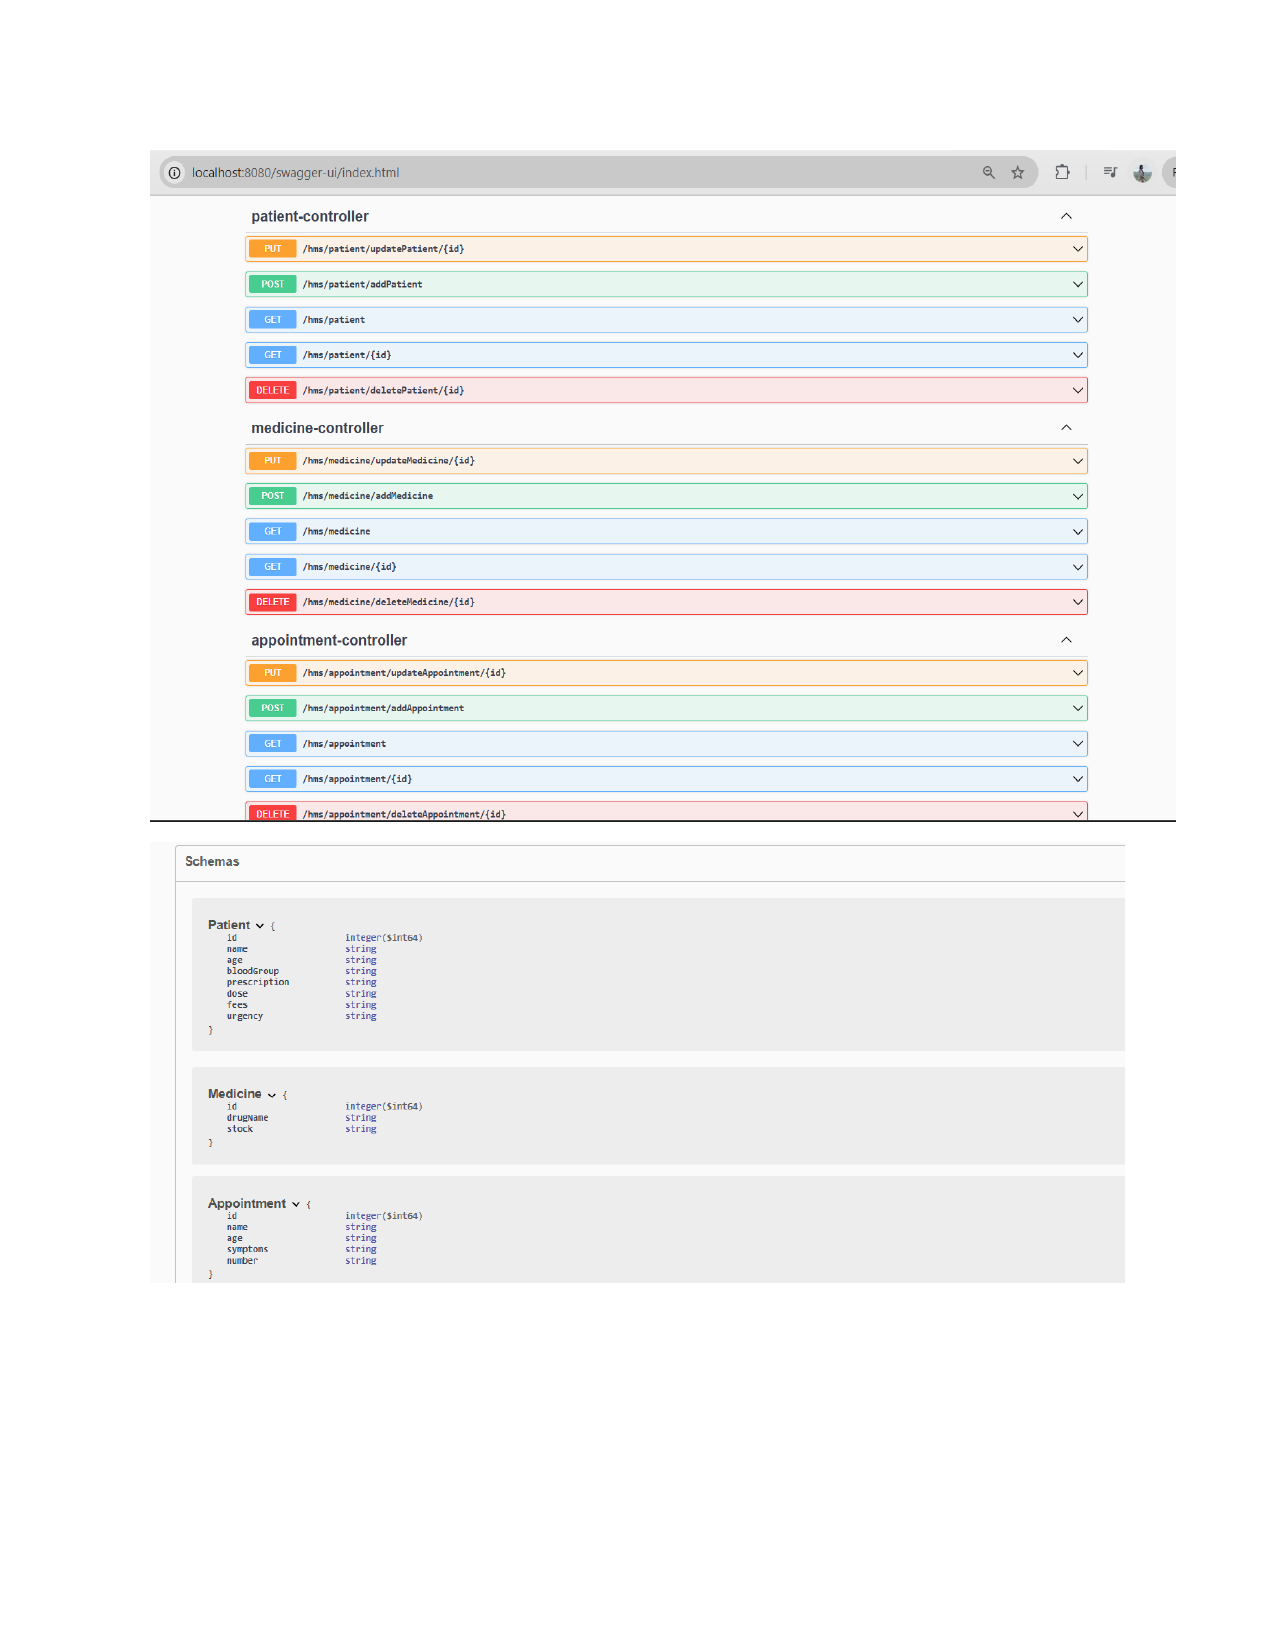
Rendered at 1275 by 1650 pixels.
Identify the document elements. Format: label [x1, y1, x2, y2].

picture [150, 150, 1176, 822]
picture [150, 842, 1125, 1283]
